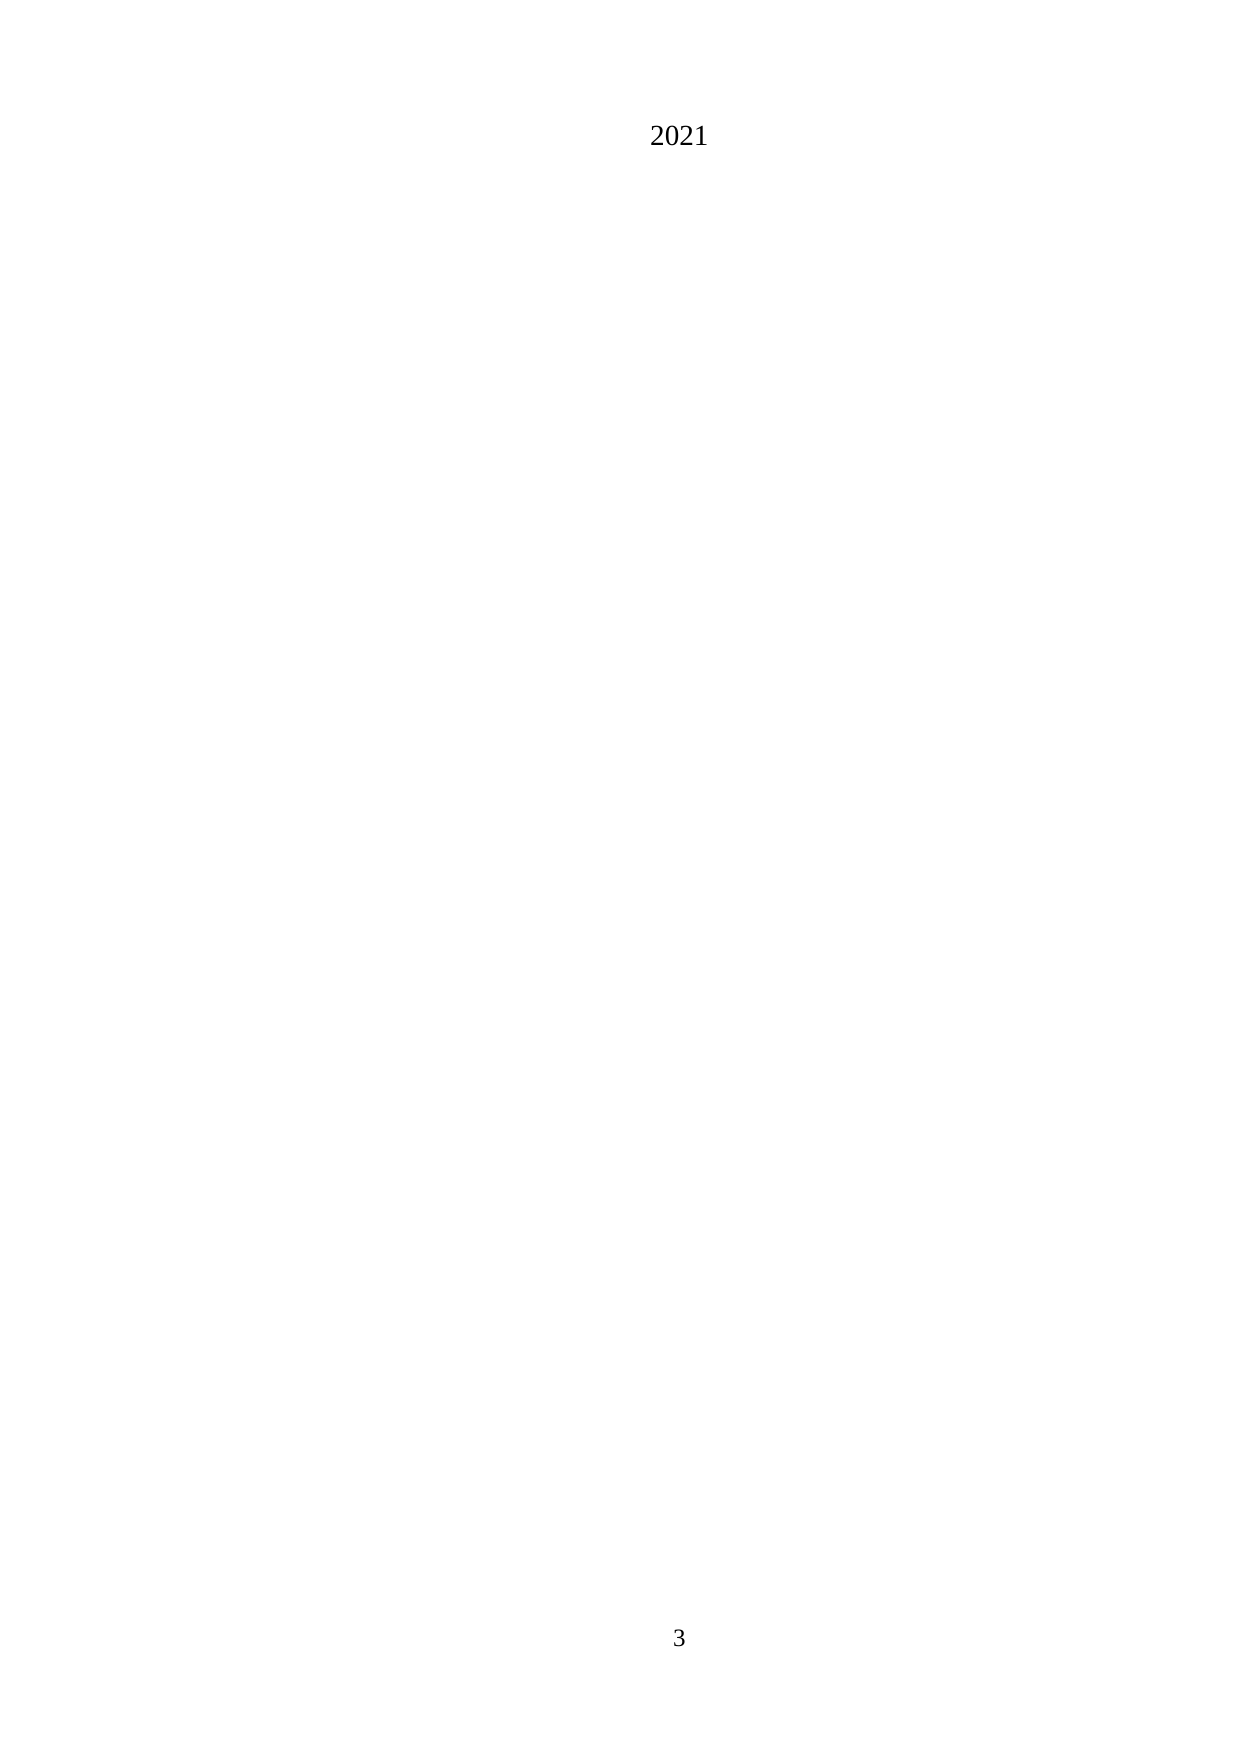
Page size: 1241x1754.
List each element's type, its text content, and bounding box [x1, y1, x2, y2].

text 2021 [177, 118, 1181, 152]
